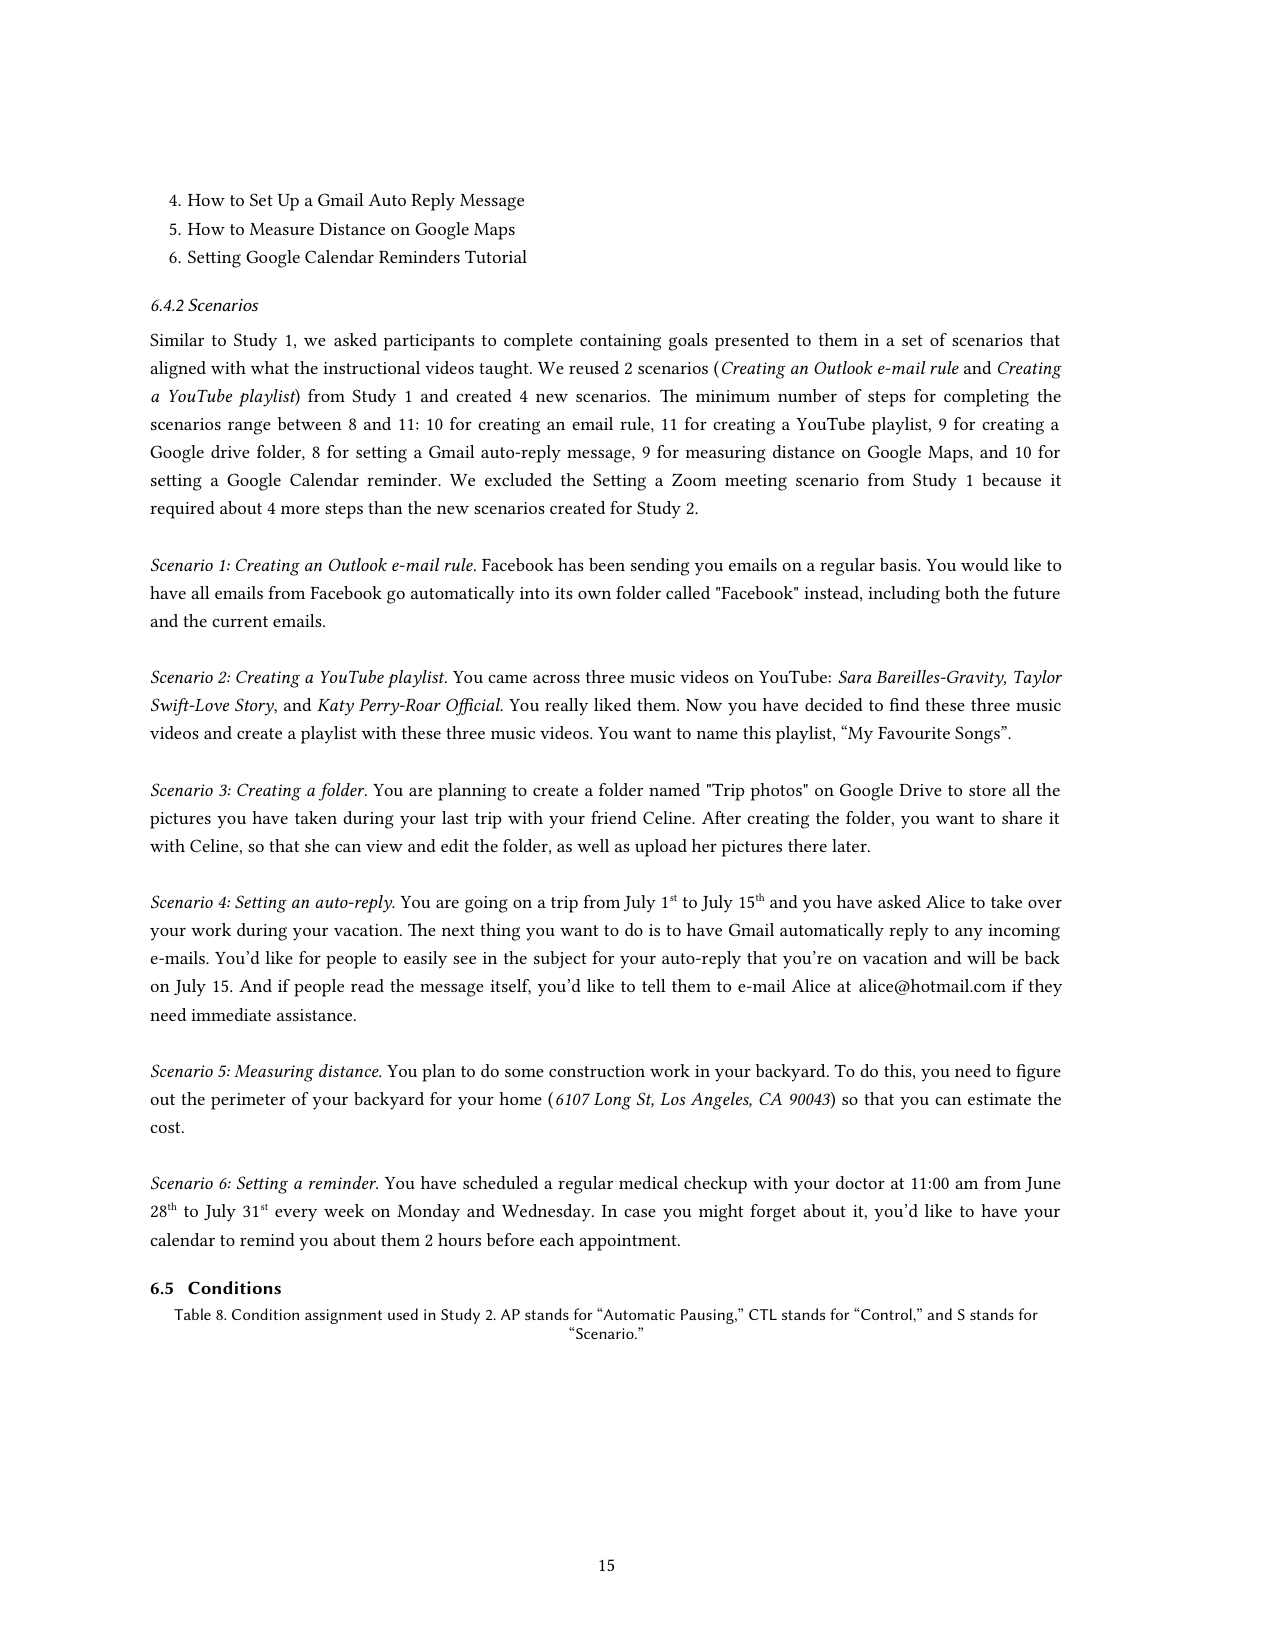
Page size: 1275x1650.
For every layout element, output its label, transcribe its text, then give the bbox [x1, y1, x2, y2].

text Scenario 1: Creating an Outlook e-mail rule. Facebook has been sending you emails on a regular basis. You would like to have all emails from Facebook go automatically into its own folder called "Facebook" instead, including both the future and the current emails. [150, 547, 1062, 632]
text Scenario 4: Setting an auto-reply. You are going on a trip from July 1st to July 15th and you have asked Alice to take over your work during your vacation. The next thing you want to do is to have Gmail automatically reply to any incoming e-mails. You’d like for people to easily see in the subject for your auto-reply that you’re on vacation and will be back on July 15. And if people read the message itself, you’d like to tell them to e-mail Alice at alice@hotmail.com if they need immediate assistance. [150, 885, 1062, 1026]
list How to Set Up a Gmail Auto Reply Message [169, 183, 1062, 211]
text Table 8. Condition assignment used in Study 2. AP stands for “Automatic Pausing,” CTL stands for “Control,” and S stands for “Scenario.” [150, 1305, 1062, 1343]
text Scenario 6: Setting a reminder. You have scheduled a regular medical checkup with your doctor at 11:00 am from June 28th to July 31st every week on Monday and Wednesday. In case you might forget about it, you’d like to have your calendar to remind you about them 2 hours before each appointment. [150, 1166, 1062, 1251]
text Similar to Study 1, we asked participants to complete containing goals presented to them in a set of scenarios that aligned with what the instructional videos taught. We reused 2 scenarios (Creating an Outlook e-mail rule and Creating a YouTube playlist) from Study 1 and created 4 new scenarios. The minimum number of steps for completing the scenarios range between 8 and 11: 10 for creating an email rule, 11 for creating a YouTube playlist, 9 for creating a Google drive folder, 8 for setting a Gmail auto-reply message, 9 for measuring distance on Google Maps, and 10 for setting a Google Calendar reminder. We excluded the Setting a Zoom meeting scenario from Study 1 because it required about 4 more steps than the new scenarios created for Study 2. [150, 322, 1062, 519]
text Scenario 5: Measuring distance. You plan to do some construction work in your backyard. To do this, you need to figure out the perimeter of your backyard for your home (6107 Long St, Los Angeles, CA 90043) so that you can estimate the cost. [150, 1054, 1062, 1138]
text Scenario 2: Creating a YouTube playlist. You came across three music videos on YouTube: Sara Bareilles-Gravity, Taylor Swift-Love Story, and Katy Perry-Roar Official. You really liked them. Now you have decided to find these three music videos and create a playlist with these three music videos. You want to name this playlist, “My Favourite Songs”. [150, 660, 1062, 744]
text Scenario 3: Creating a folder. You are planning to create a folder named "Trip photos" on Google Drive to store all the pictures you have taken during your last trip with your friend Celine. After creating the folder, you want to share it with Celine, so that she can view and edit the folder, as well as upload her pictures there later. [150, 772, 1062, 857]
list Setting Google Calendar Reminders Tutorial [169, 239, 1062, 268]
list How to Measure Distance on Google Maps [169, 211, 1062, 239]
text Scenarios [150, 293, 1062, 316]
text Conditions [150, 1276, 1062, 1299]
